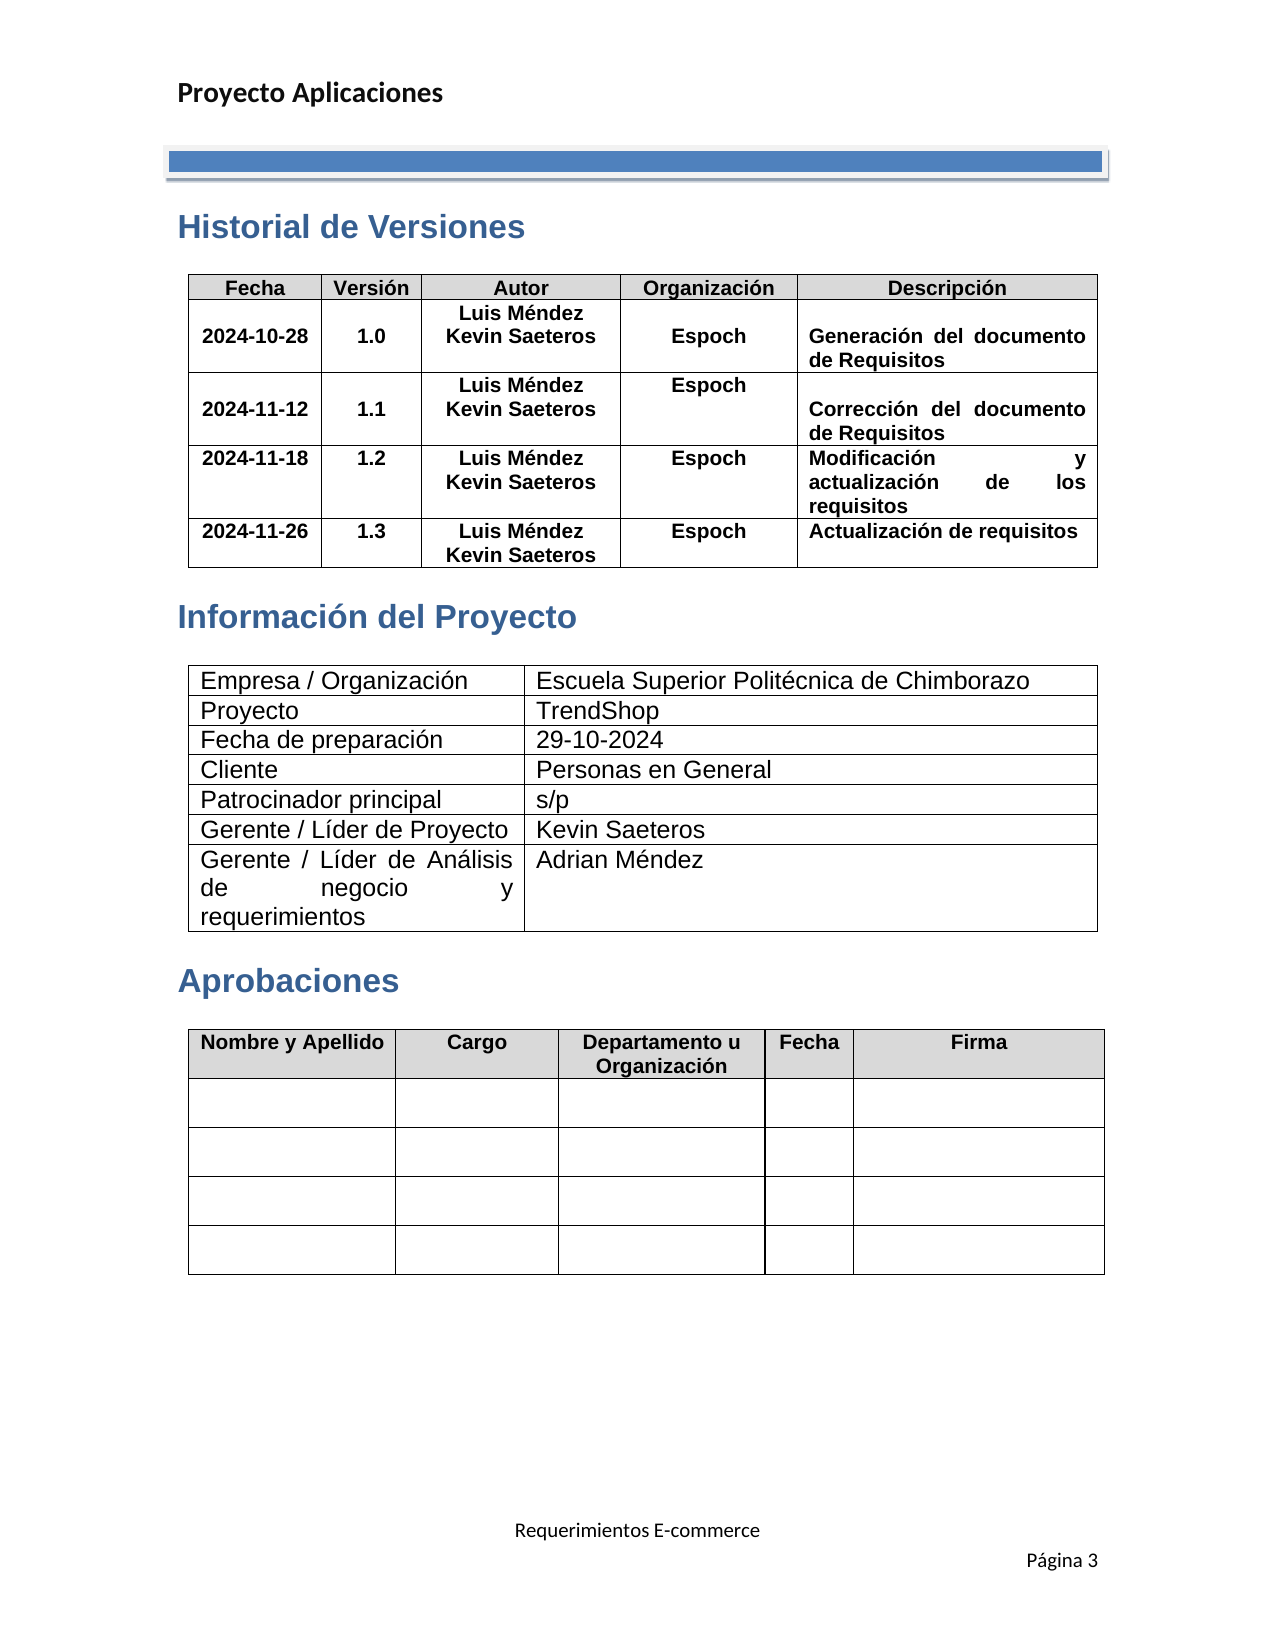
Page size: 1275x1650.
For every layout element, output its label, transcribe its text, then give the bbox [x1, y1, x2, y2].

subtitle Información del Proyecto [177, 597, 1098, 636]
table_cell TrendShop [525, 696, 1097, 724]
table_cell Gerente / Líder de Proyecto [189, 815, 524, 844]
table_cell Gerente / Líder de Análisis de negocio y requerimientos [189, 845, 524, 931]
table_cell [559, 1079, 764, 1127]
table_cell Luis Méndez Kevin Saeteros [422, 446, 620, 518]
table_cell [766, 1226, 853, 1273]
table_cell Generación del documento de Requisitos [798, 300, 1097, 372]
table_header Escuela Superior Politécnica de Chimborazo [525, 666, 1097, 695]
table_cell Espoch [621, 446, 797, 518]
table_cell Espoch [621, 300, 797, 372]
table_header Versión [322, 275, 421, 299]
table_cell s/p [525, 785, 1097, 814]
table_cell [854, 1226, 1104, 1273]
table_cell 1.2 [322, 446, 421, 518]
table_header Firma [854, 1030, 1104, 1078]
table_cell Cliente [189, 755, 524, 784]
table_cell Adrian Méndez [525, 845, 1097, 931]
table_cell Patrocinador principal [189, 785, 524, 814]
table_cell 1.3 [322, 519, 421, 567]
table_cell 2024-11-26 [189, 519, 321, 567]
table_cell Espoch [621, 519, 797, 567]
table_cell [189, 1226, 395, 1273]
table_cell 2024-10-28 [189, 300, 321, 372]
table_cell [559, 1128, 764, 1176]
subtitle Historial de Versiones [177, 207, 1098, 245]
table_cell 1.1 [322, 373, 421, 445]
table_header Cargo [396, 1030, 558, 1078]
table_cell [854, 1128, 1104, 1176]
table_cell Luis Méndez Kevin Saeteros [422, 300, 620, 372]
table_cell Proyecto [189, 696, 524, 724]
table_header Descripción [798, 275, 1097, 299]
table_cell Espoch [621, 373, 797, 445]
table_cell [396, 1177, 558, 1224]
table_cell [396, 1128, 558, 1176]
subtitle Aprobaciones [177, 961, 1098, 999]
table_cell [189, 1128, 395, 1176]
table_header Organización [621, 275, 797, 299]
table_cell [766, 1079, 853, 1127]
table_header Fecha [189, 275, 321, 299]
table_cell 29-10-2024 [525, 726, 1097, 754]
table_cell [559, 1226, 764, 1273]
table_cell Personas en General [525, 755, 1097, 784]
table_cell Luis Méndez Kevin Saeteros [422, 373, 620, 445]
table_header Autor [422, 275, 620, 299]
table_cell [189, 1177, 395, 1224]
table_header Nombre y Apellido [189, 1030, 395, 1078]
table_cell Kevin Saeteros [525, 815, 1097, 844]
table_cell Corrección del documento de Requisitos [798, 373, 1097, 445]
table_cell 1.0 [322, 300, 421, 372]
table_header Empresa / Organización [189, 666, 524, 695]
table_cell [559, 1177, 764, 1224]
table_cell [189, 1079, 395, 1127]
table_cell [854, 1177, 1104, 1224]
table_cell [766, 1128, 853, 1176]
table_cell 2024-11-18 [189, 446, 321, 518]
table_header Fecha [766, 1030, 853, 1078]
table_cell 2024-11-12 [189, 373, 321, 445]
table_cell [396, 1226, 558, 1273]
table_cell [396, 1079, 558, 1127]
table_cell Modificación y actualización de los requisitos [798, 446, 1097, 518]
table_cell [854, 1079, 1104, 1127]
table_cell [766, 1177, 853, 1224]
table_header Departamento u Organización [559, 1030, 764, 1078]
table_cell Luis Méndez Kevin Saeteros [422, 519, 620, 567]
table_cell Fecha de preparación [189, 726, 524, 754]
table_cell Actualización de requisitos [798, 519, 1097, 567]
